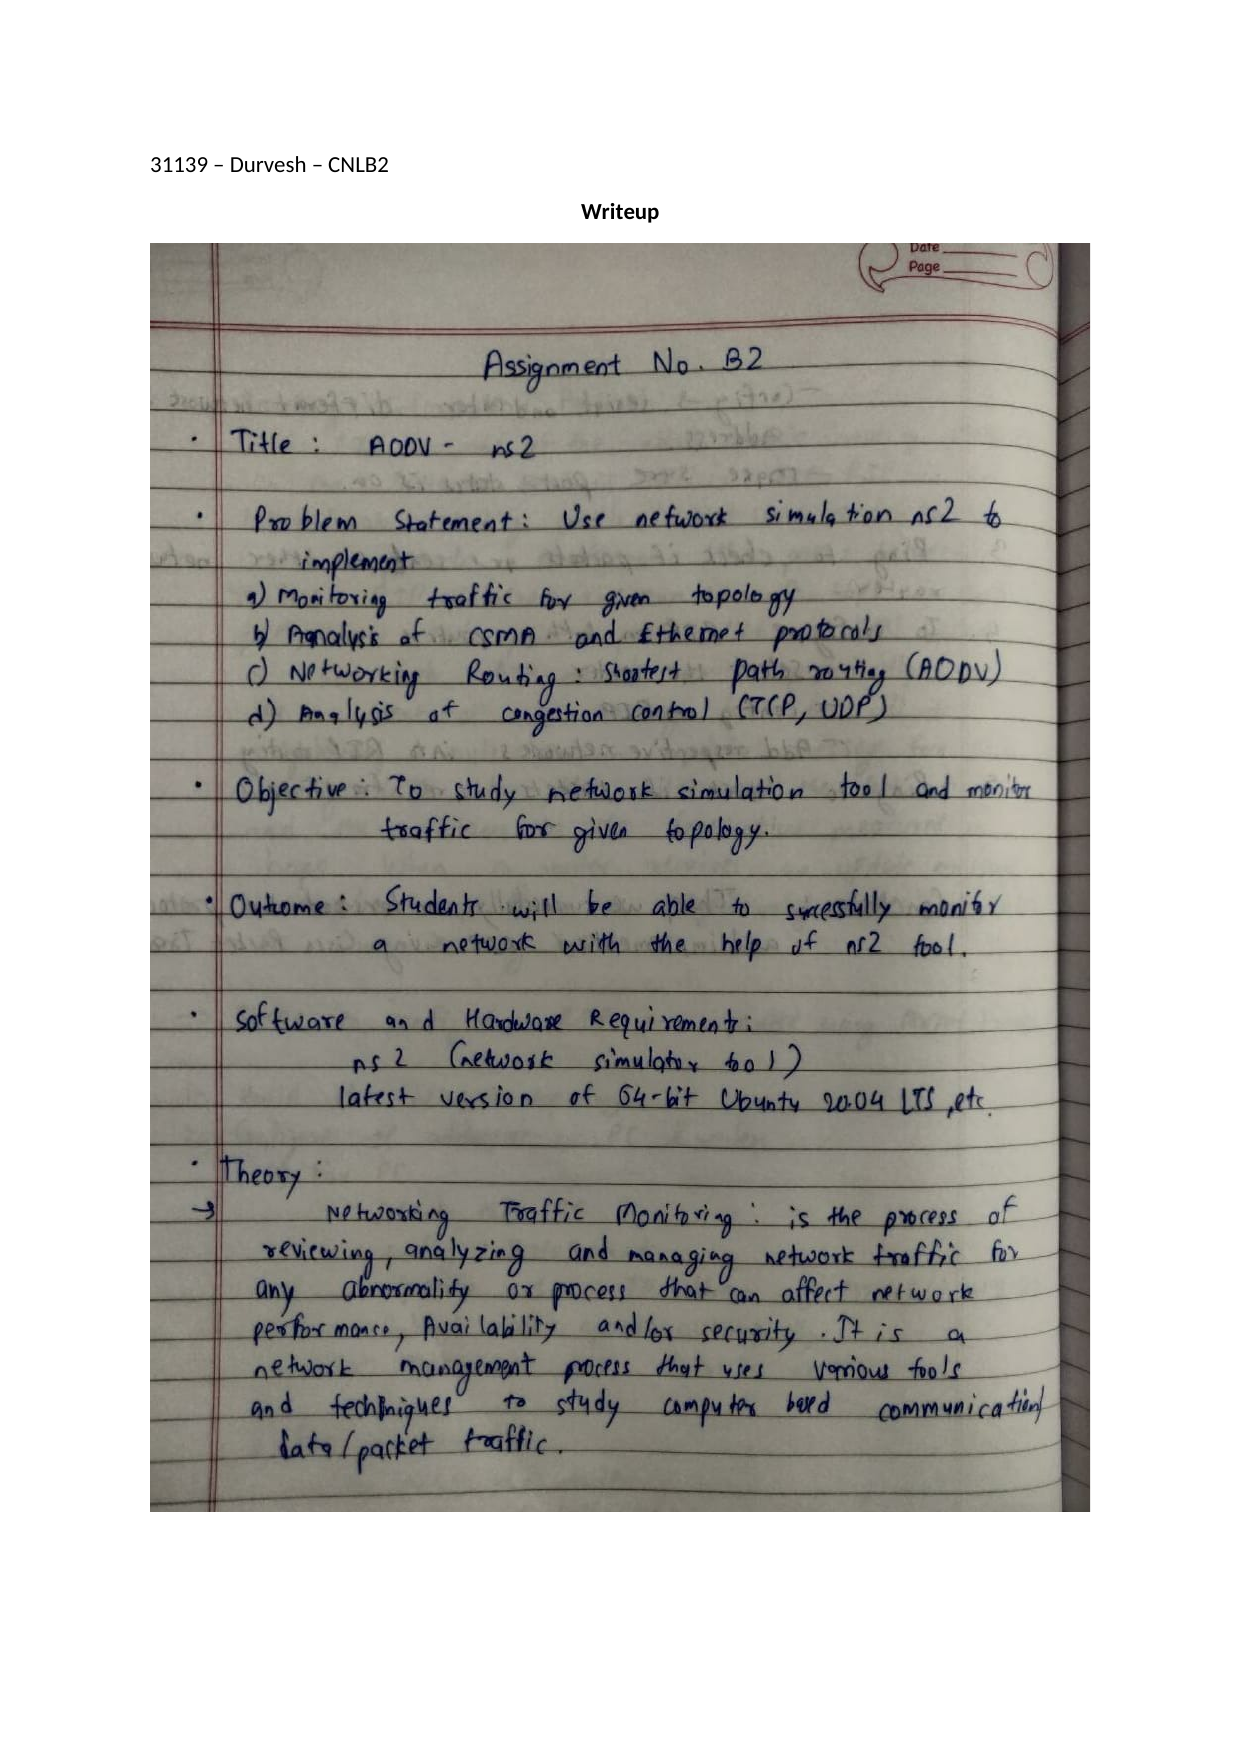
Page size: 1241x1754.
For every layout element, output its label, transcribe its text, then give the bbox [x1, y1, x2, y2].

text Writeup [150, 197, 1090, 225]
text 31139 – Durvesh – CNLB2 [150, 150, 1090, 178]
picture [150, 243, 1091, 1512]
